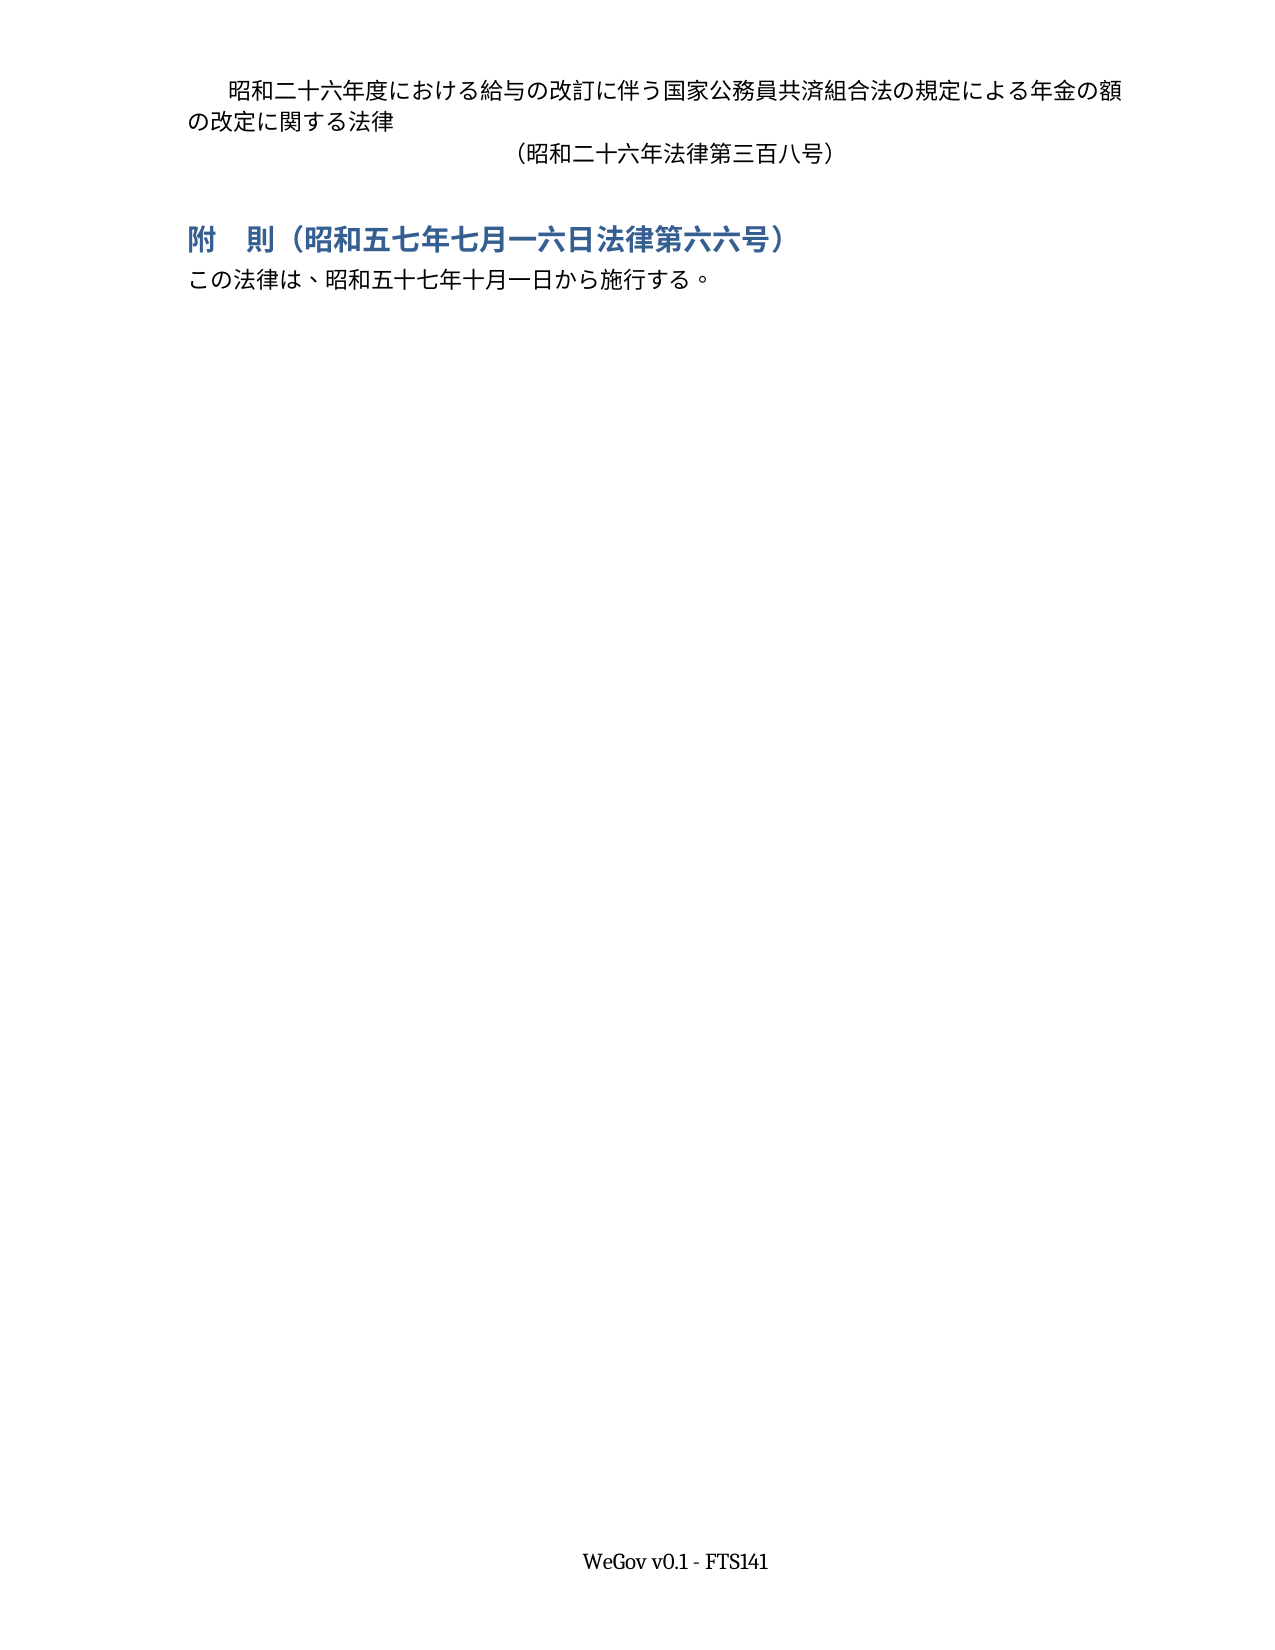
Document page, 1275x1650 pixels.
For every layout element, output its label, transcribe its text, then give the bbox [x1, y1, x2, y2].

text この法律は、昭和五十七年十月一日から施行する。 [187, 264, 1087, 296]
subtitle 附 則（昭和五七年七月一六日法律第六六号） [187, 219, 1087, 258]
